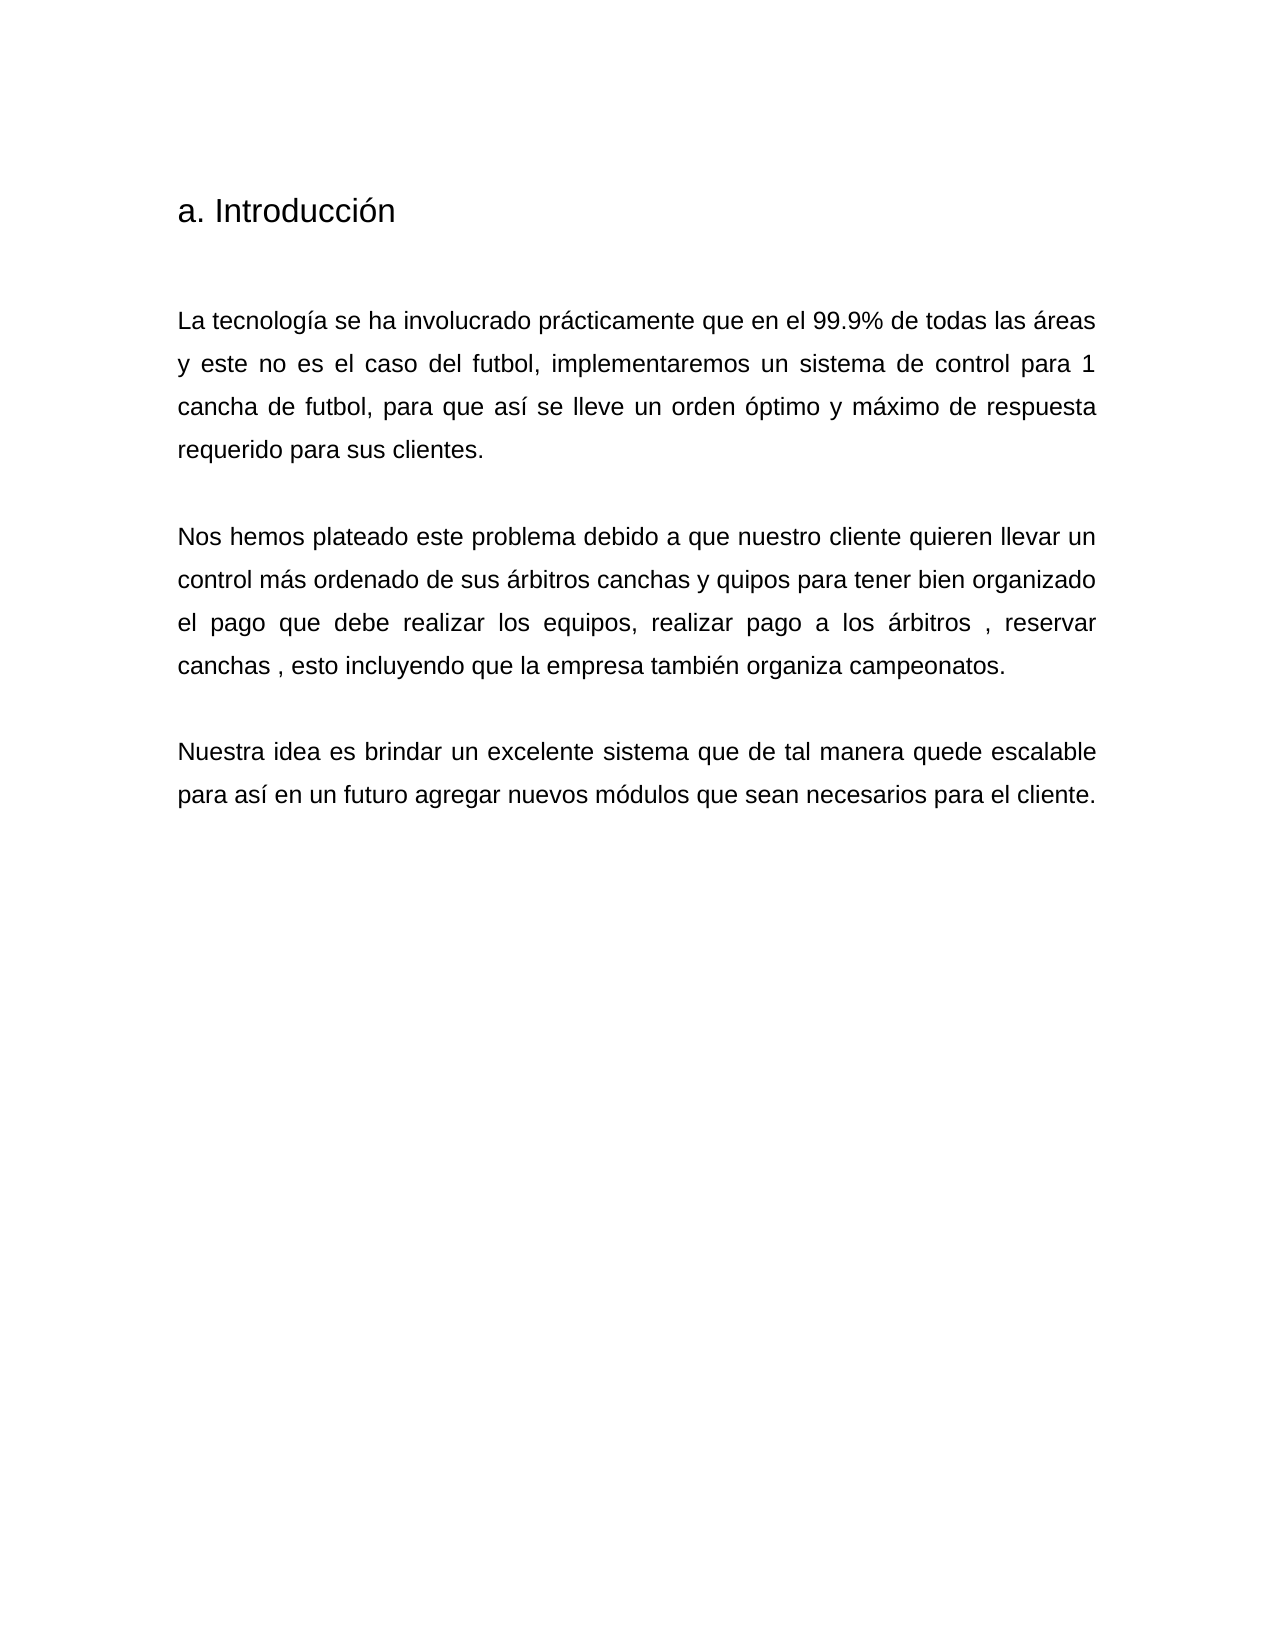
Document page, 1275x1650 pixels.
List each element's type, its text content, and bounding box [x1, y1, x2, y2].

text a. Introducción [177, 191, 1098, 229]
text Nuestra idea es brindar un excelente sistema que de tal manera quede escalable para así en un futuro agregar nuevos módulos que sean necesarios para el cliente. [177, 737, 1098, 809]
text Nos hemos plateado este problema debido a que nuestro cliente quieren llevar un control más ordenado de sus árbitros canchas y quipos para tener bien organizado el pago que debe realizar los equipos, realizar pago a los árbitros , reservar canchas , esto incluyendo que la empresa también organiza campeonatos. [177, 522, 1098, 680]
text La tecnología se ha involucrado prácticamente que en el 99.9% de todas las áreas y este no es el caso del futbol, implementaremos un sistema de control para 1 cancha de futbol, para que así se lleve un orden óptimo y máximo de respuesta requerido para sus clientes. [177, 306, 1098, 464]
